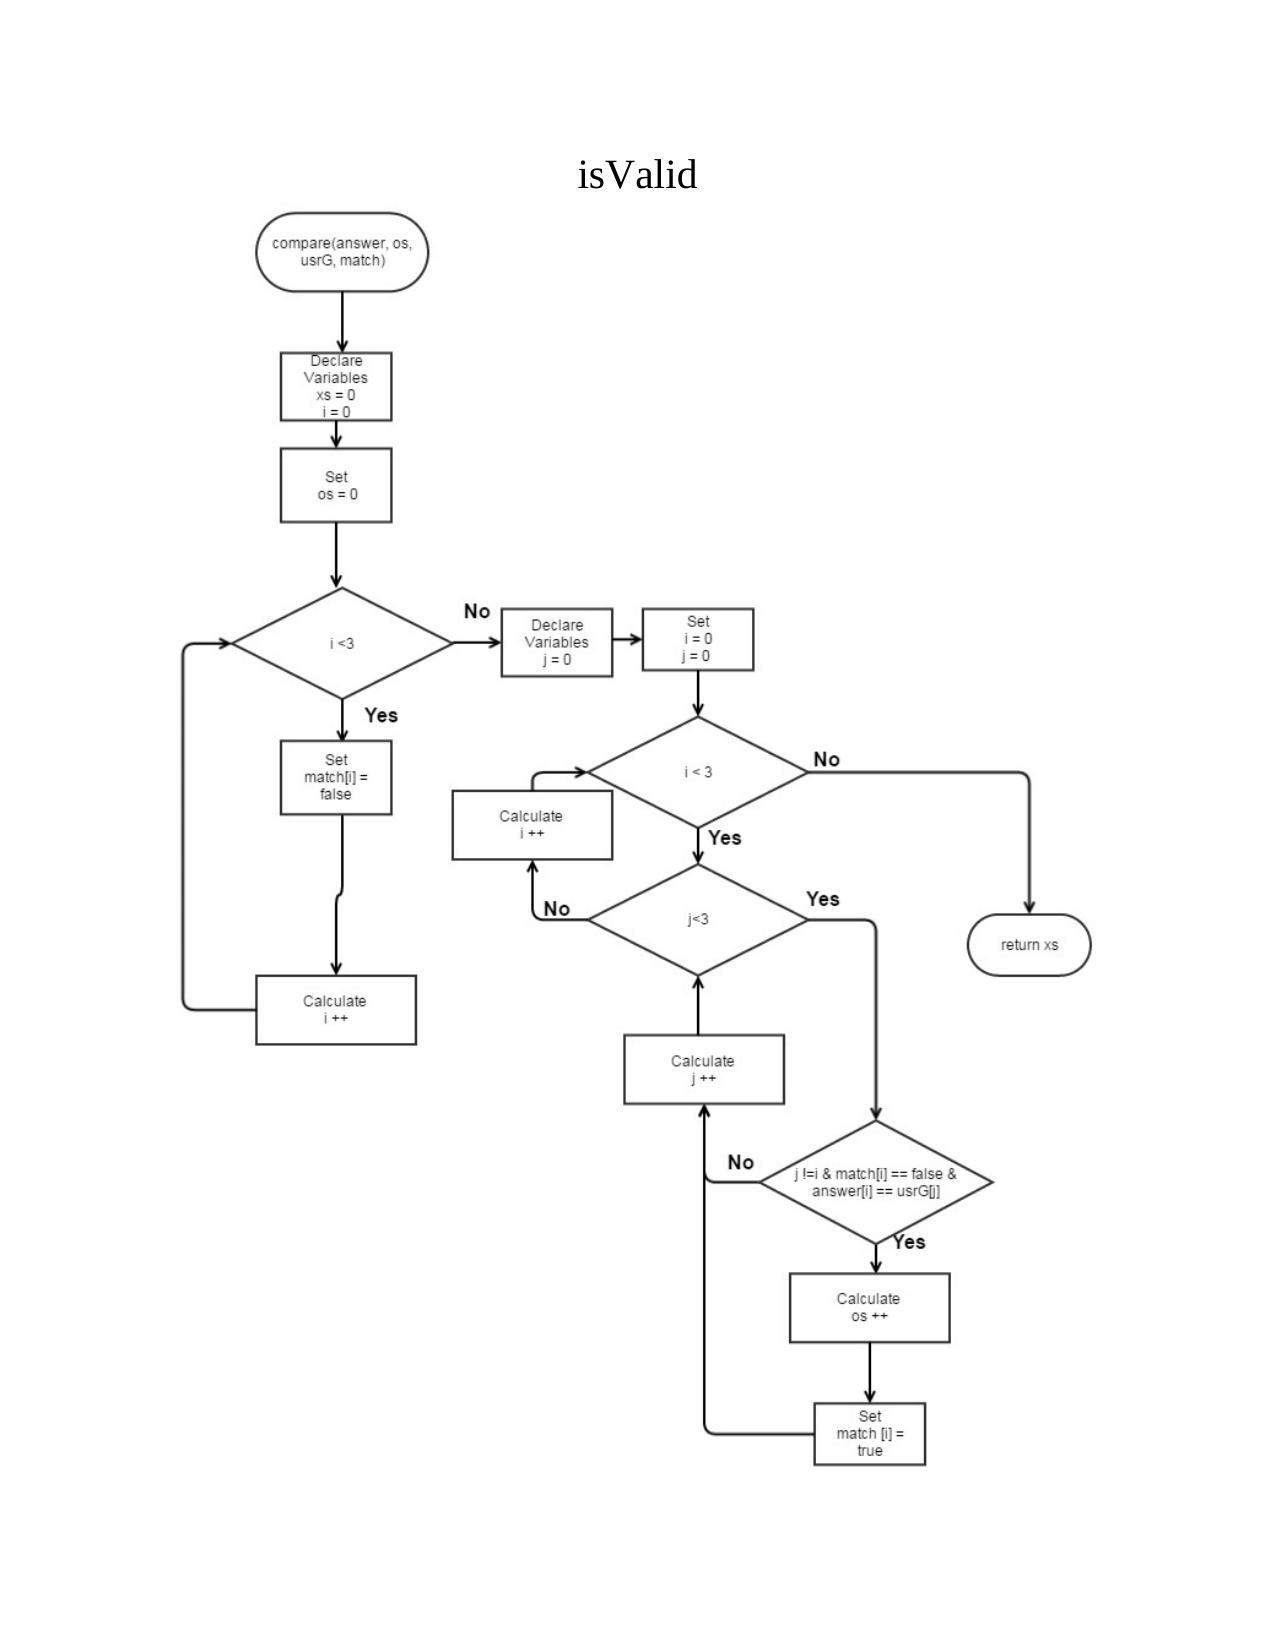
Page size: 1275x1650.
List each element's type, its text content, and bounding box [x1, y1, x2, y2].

picture [167, 197, 1108, 1467]
